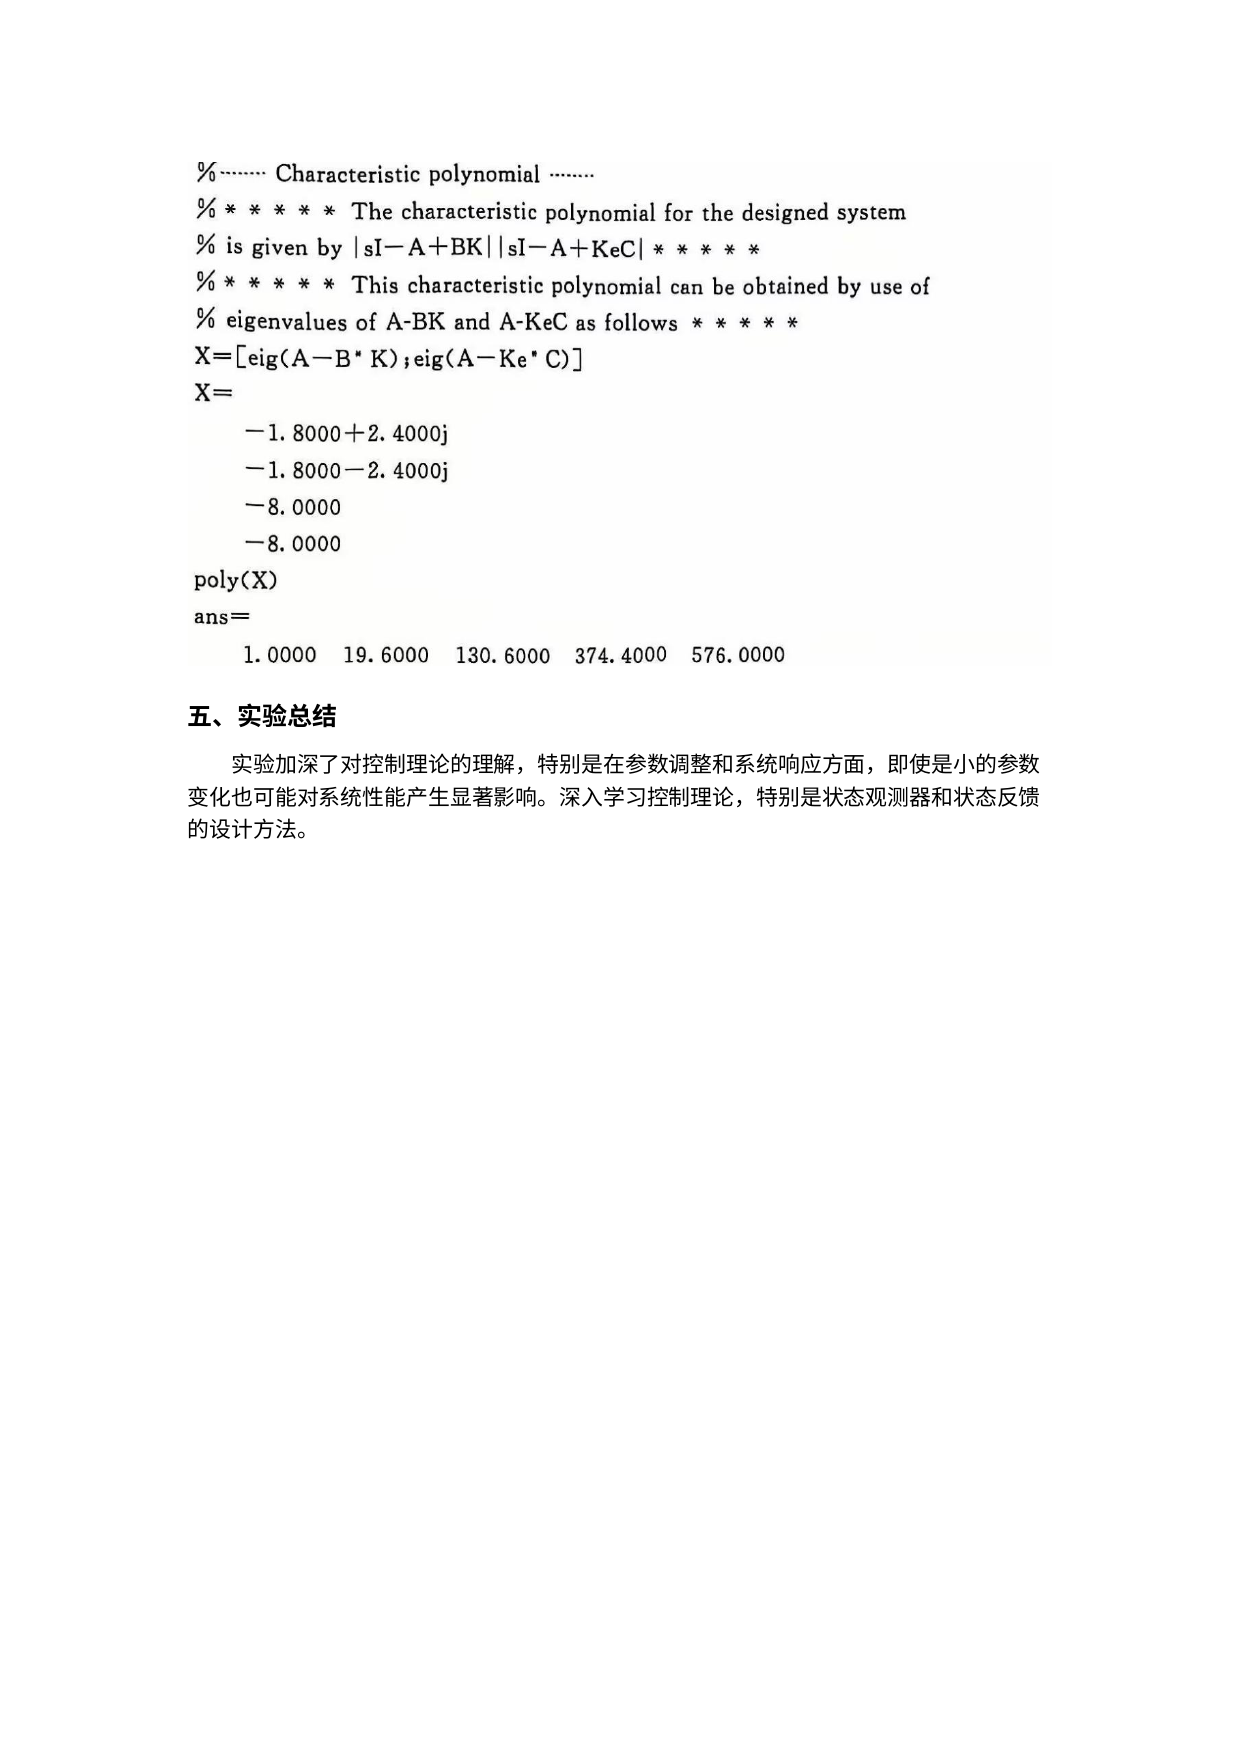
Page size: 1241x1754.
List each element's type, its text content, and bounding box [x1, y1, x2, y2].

picture [187, 162, 1052, 666]
text 五、实验总结 [187, 682, 1053, 747]
text 实验加深了对控制理论的理解，特别是在参数调整和系统响应方面，即使是小的参数变化也可能对系统性能产生显著影响。深入学习控制理论，特别是状态观测器和状态反馈的设计方法。 [187, 747, 1053, 844]
